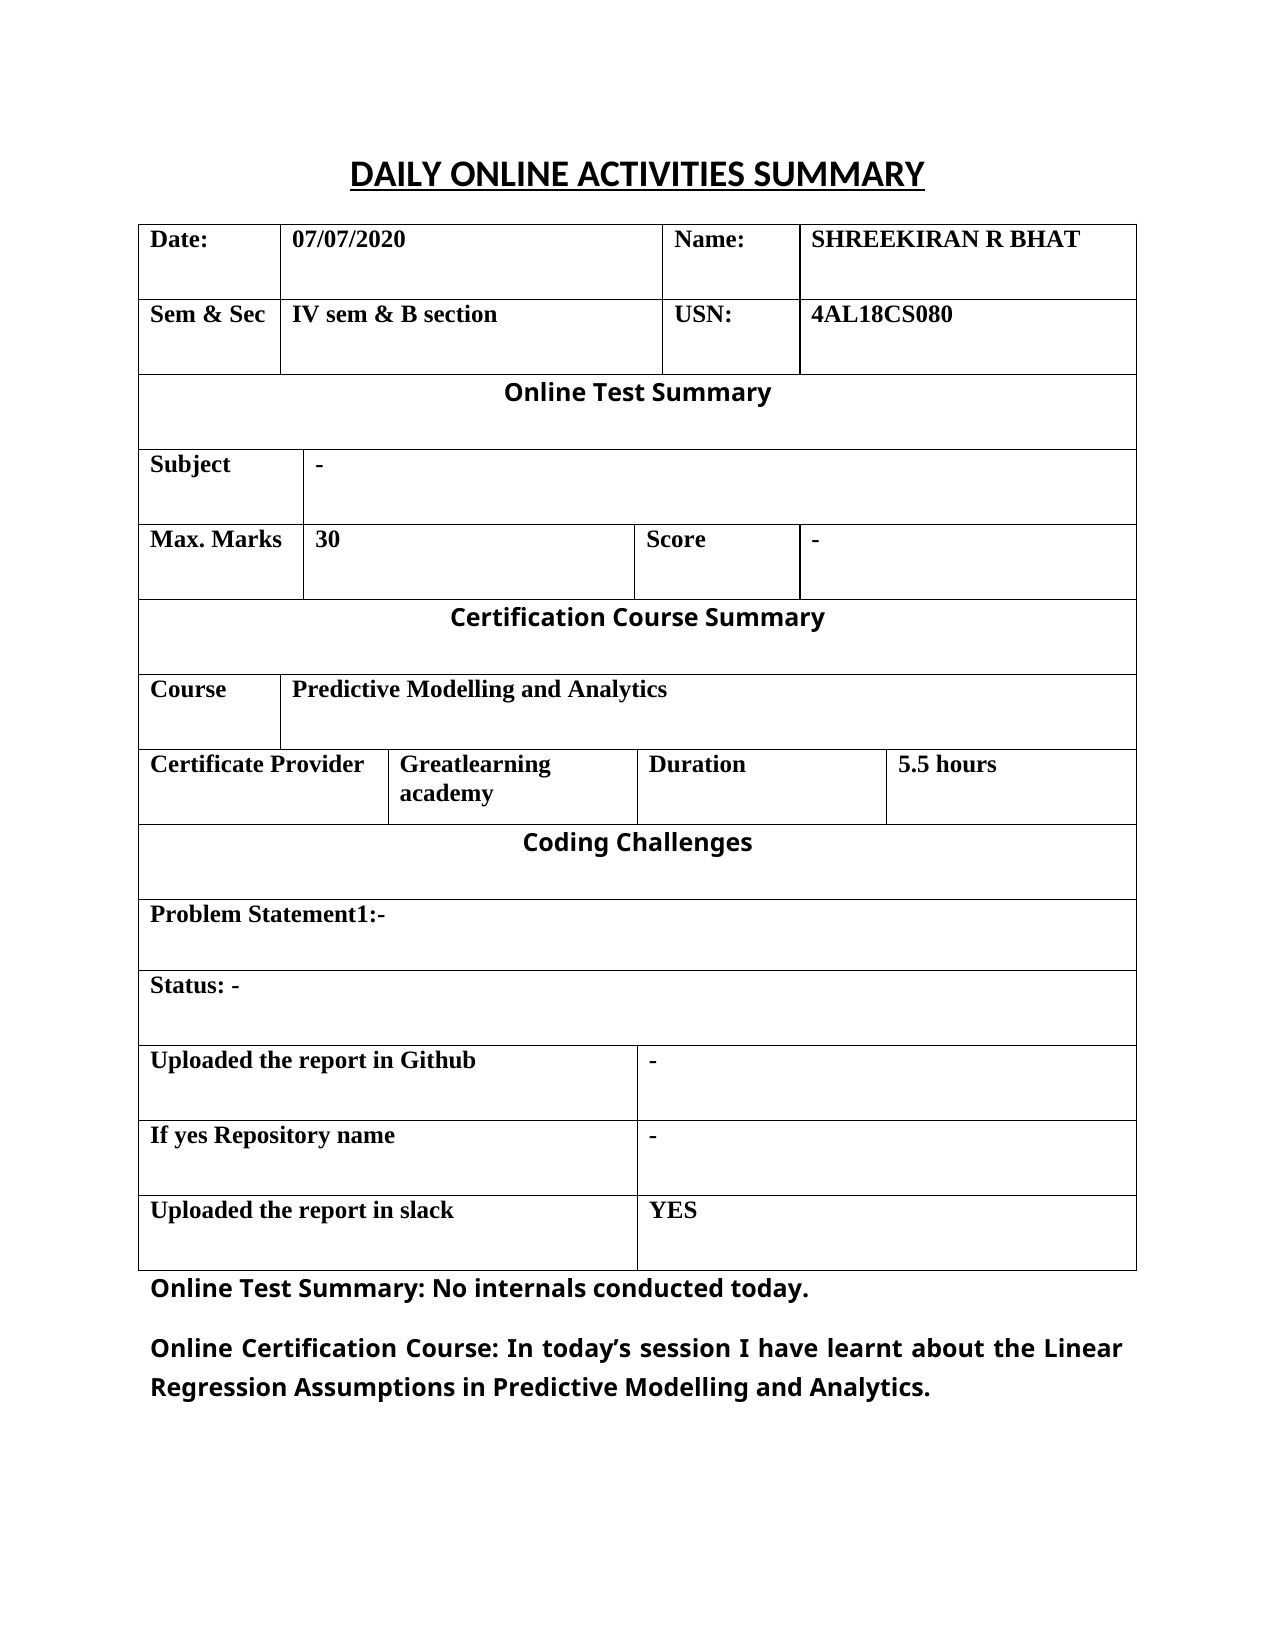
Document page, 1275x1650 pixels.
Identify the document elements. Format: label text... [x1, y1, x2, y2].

table_cell - [304, 450, 1136, 523]
table_header Name: [663, 225, 799, 298]
text Online Certification Course: In today’s session I have learnt about the Linear Regression Assumptions in Predictive Modelling and Analytics. [150, 1331, 1125, 1404]
table_cell Subject [139, 450, 303, 523]
table_cell USN: [663, 300, 799, 373]
table_cell Course [139, 675, 280, 748]
table_cell Score [635, 525, 799, 598]
table_cell Duration [638, 750, 886, 823]
table_cell Greatlearning academy [389, 750, 637, 823]
text DAILY ONLINE ACTIVITIES SUMMARY [150, 150, 1125, 196]
table_cell If yes Repository name [139, 1121, 637, 1194]
table_cell Online Test Summary [139, 375, 1136, 448]
table_cell - [801, 525, 1136, 598]
table_cell Certificate Provider [139, 750, 388, 823]
table_cell Uploaded the report in slack [139, 1196, 637, 1269]
table_cell Status: - [139, 971, 1136, 1044]
text Online Test Summary: No internals conducted today. [150, 1271, 1125, 1304]
table_header 07/07/2020 [281, 225, 662, 298]
table_cell Certification Course Summary [139, 600, 1136, 673]
table_cell IV sem & B section [281, 300, 662, 373]
table_cell 4AL18CS080 [801, 300, 1136, 373]
table_cell - [638, 1046, 1136, 1119]
table_cell Predictive Modelling and Analytics [281, 675, 1136, 748]
table_cell 30 [304, 525, 634, 598]
table_cell YES [638, 1196, 1136, 1269]
table_cell - [638, 1121, 1136, 1194]
table_cell Sem & Sec [139, 300, 280, 373]
table_cell Problem Statement1:- [139, 900, 1136, 969]
table_header SHREEKIRAN R BHAT [801, 225, 1136, 298]
table_header Date: [139, 225, 280, 298]
table_cell Coding Challenges [139, 825, 1136, 898]
table_cell 5.5 hours [887, 750, 1136, 823]
table_cell Max. Marks [139, 525, 303, 598]
table_cell Uploaded the report in Github [139, 1046, 637, 1119]
